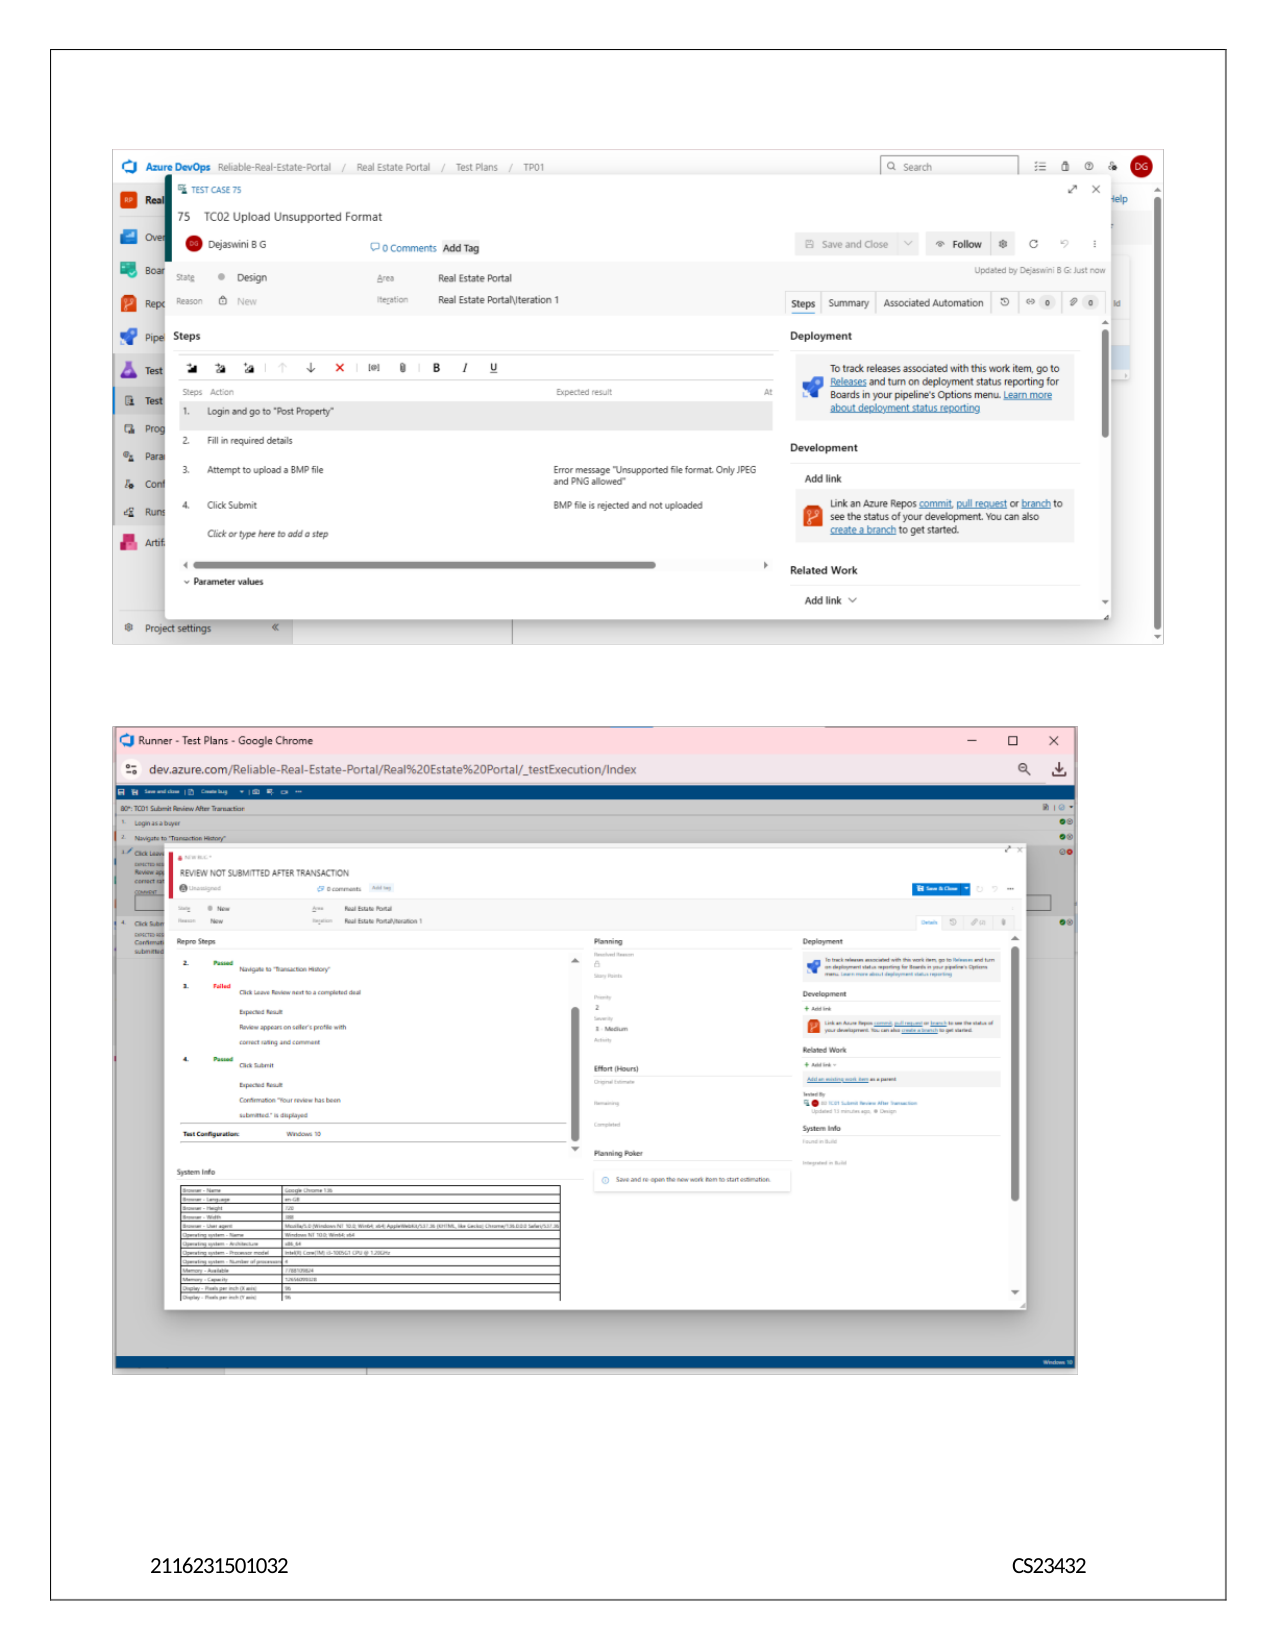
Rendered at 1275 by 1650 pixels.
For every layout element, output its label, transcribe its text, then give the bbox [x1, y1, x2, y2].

picture [0, 0, 1275, 1650]
text 2116231501032 CS23432 [150, 1555, 1125, 1578]
